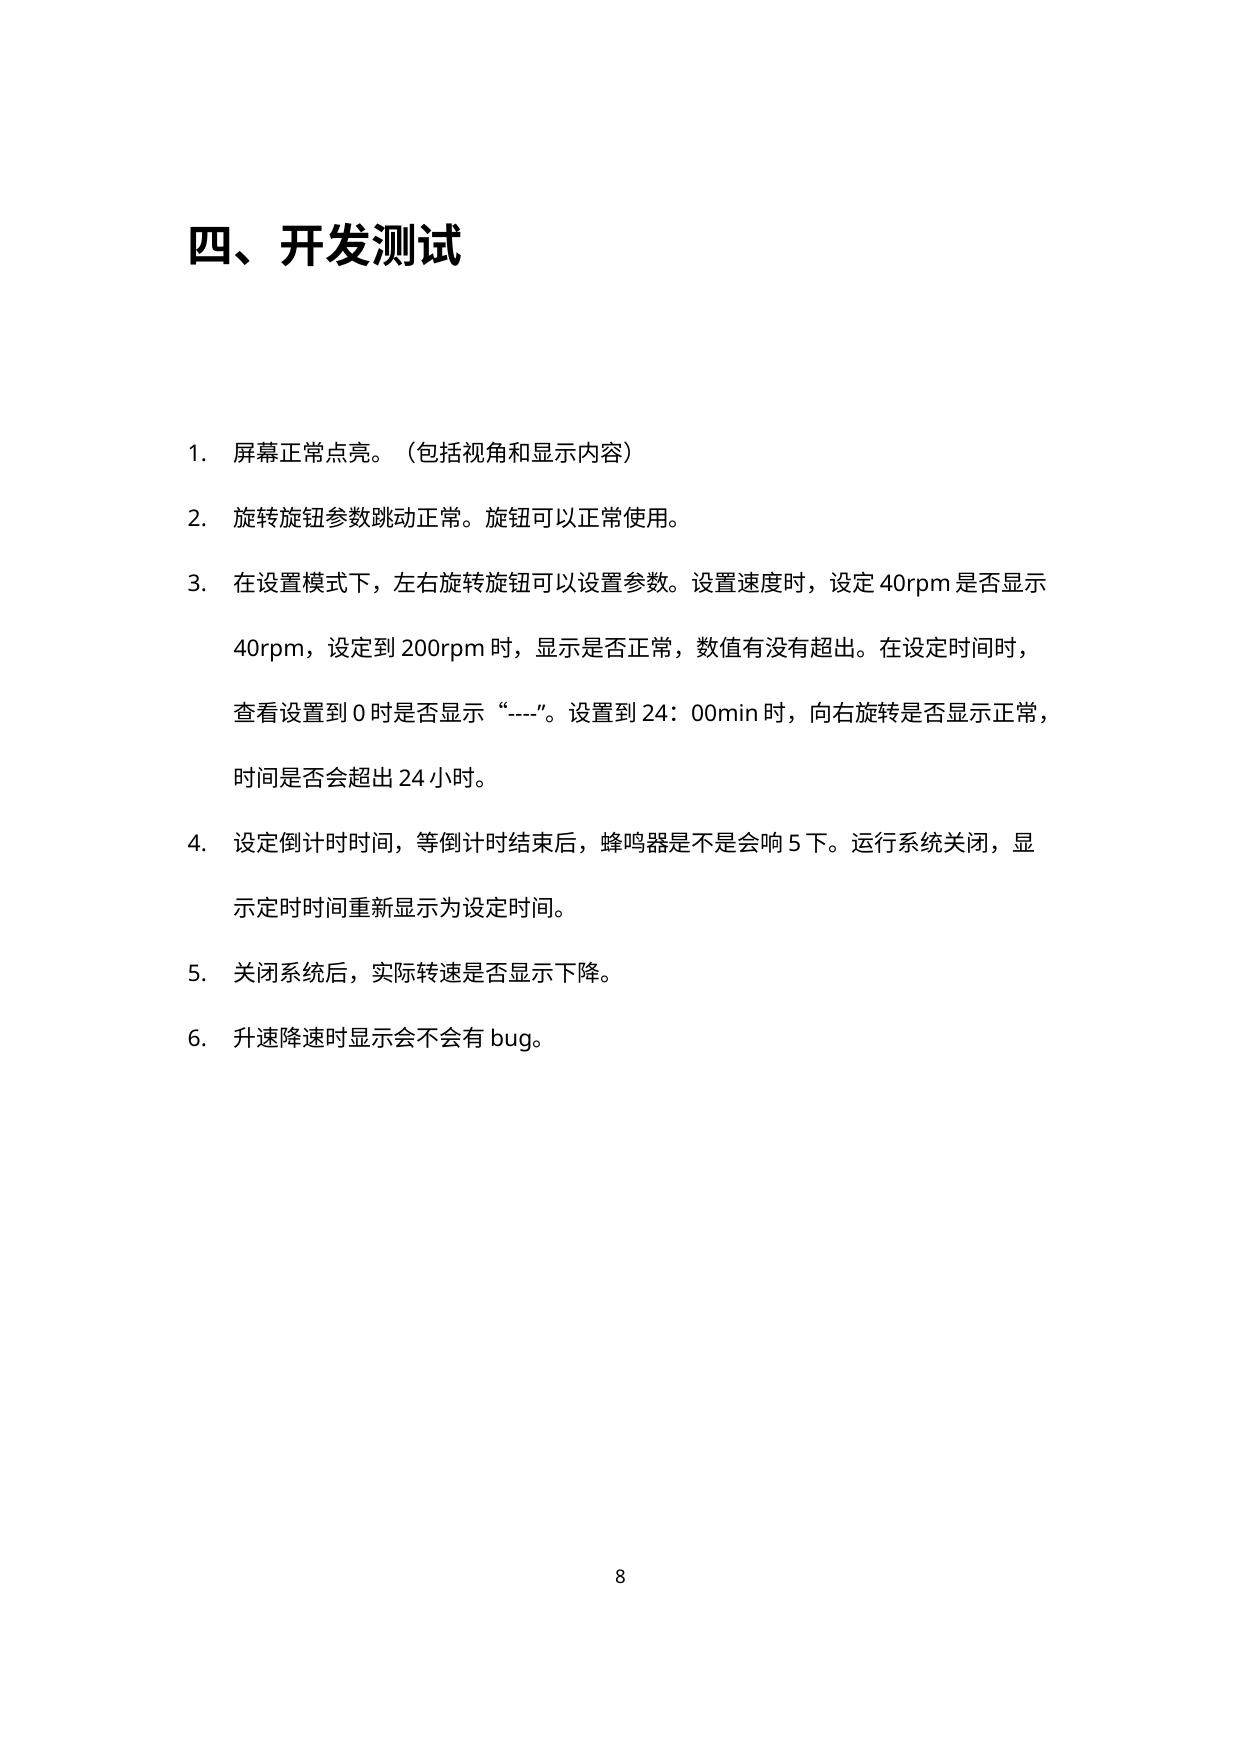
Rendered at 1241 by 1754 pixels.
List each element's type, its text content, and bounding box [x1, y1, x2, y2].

list 设定倒计时时间，等倒计时结束后，蜂鸣器是不是会响5下。运行系统关闭，显示定时时间重新显示为设定时间。 [187, 809, 1053, 939]
list 关闭系统后，实际转速是否显示下降。 [187, 939, 1053, 1004]
list 旋转旋钮参数跳动正常。旋钮可以正常使用。 [187, 484, 1053, 549]
list 升速降速时显示会不会有bug。 [187, 1004, 1053, 1069]
list 屏幕正常点亮。（包括视角和显示内容） [187, 419, 1053, 484]
list 在设置模式下，左右旋转旋钮可以设置参数。设置速度时，设定40rpm是否显示40rpm，设定到200rpm时，显示是否正常，数值有没有超出。在设定时间时，查看设置到0时是否显示“----”。设置到24：00min时，向右旋转是否显示正常，时间是否会超出24小时。 [187, 549, 1053, 809]
subtitle 四、开发测试 [187, 193, 1053, 291]
